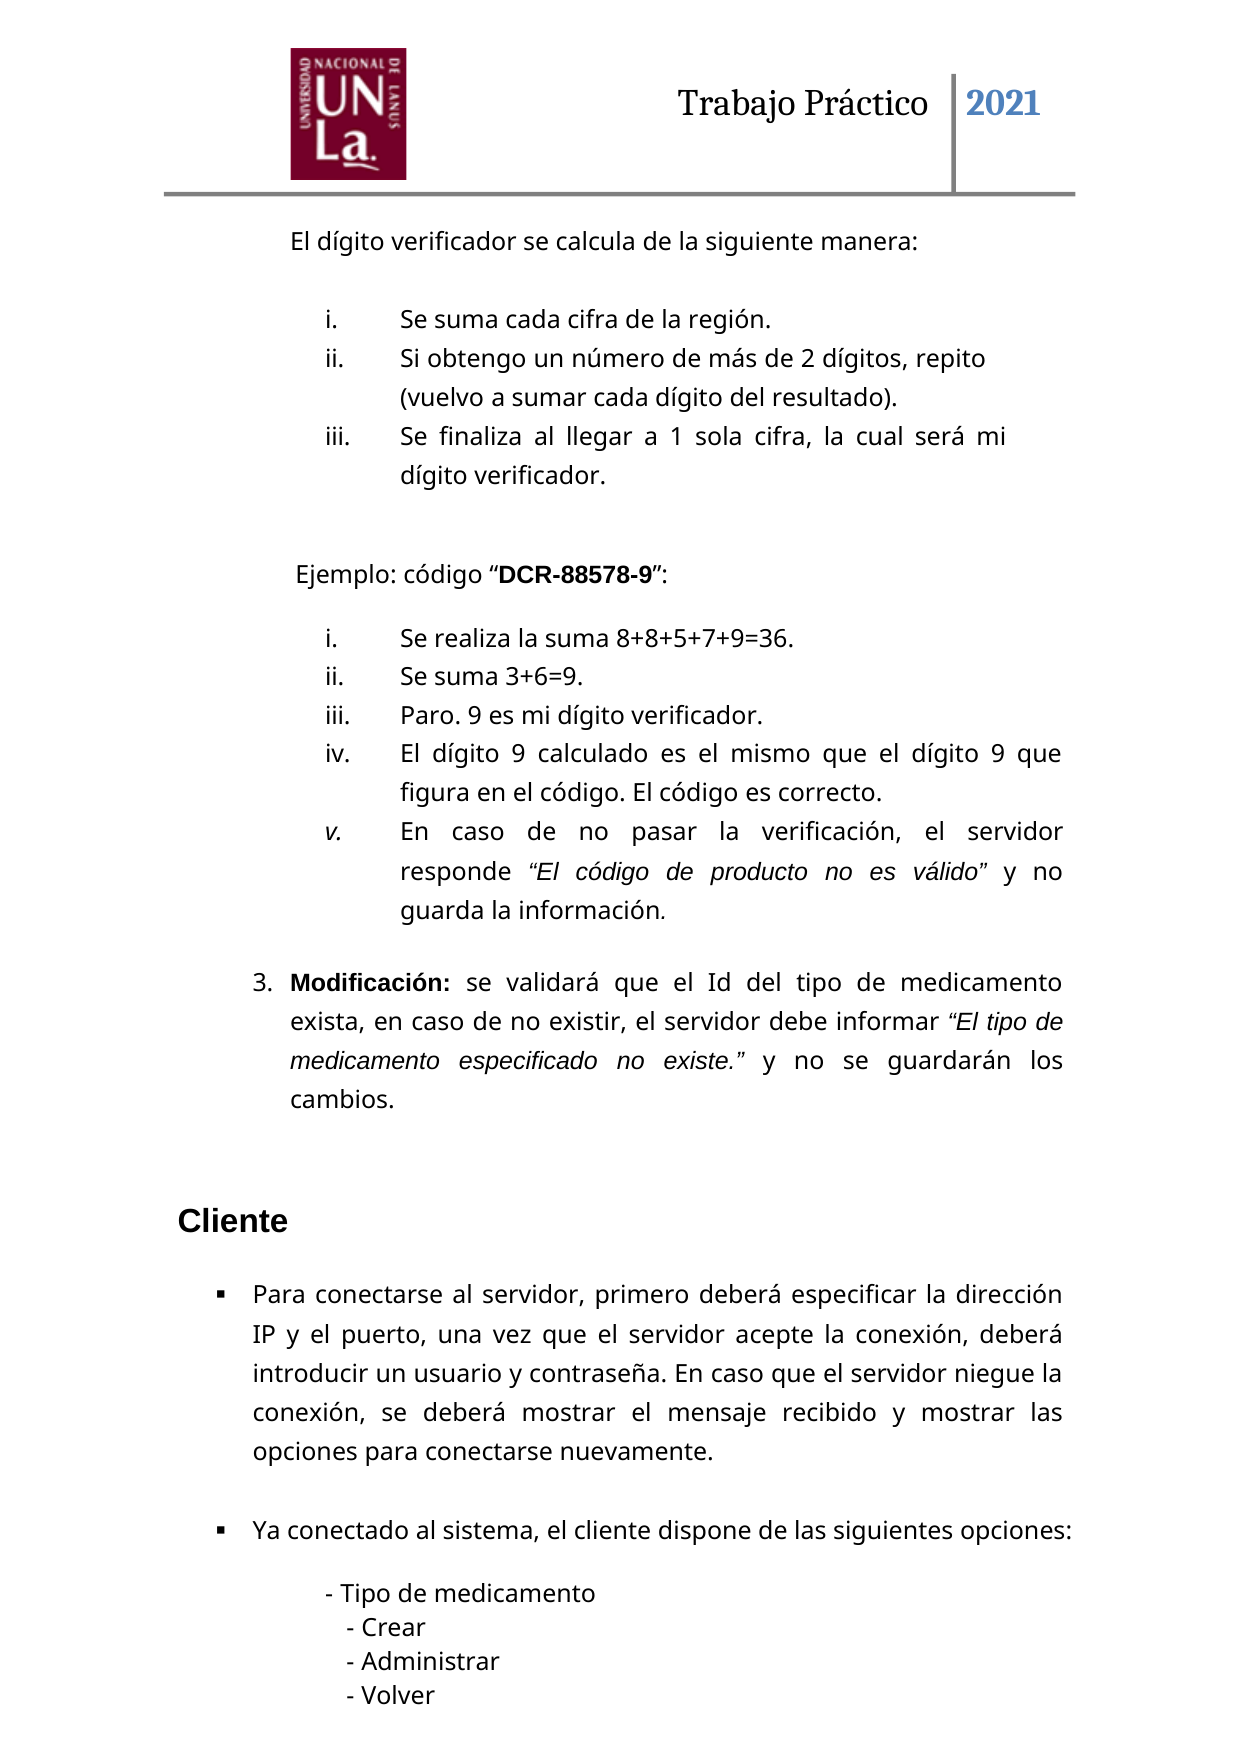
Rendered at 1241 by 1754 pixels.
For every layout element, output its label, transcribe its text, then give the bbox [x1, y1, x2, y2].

list Volver [346, 1678, 1084, 1712]
list Tipo de medicamento [325, 1576, 1084, 1609]
list Crear [346, 1609, 1084, 1644]
list Para conectarse al servidor, primero deberá especificar la dirección IP y el puerto, una vez que el servidor acepte la conexión, deberá introducir un usuario y contraseña. En caso que el servidor niegue la conexión, se deberá mostrar el mensaje recibido y mostrar las opciones para conectarse nuevamente. [215, 1277, 1063, 1468]
list En caso de no pasar la verificación, el servidor responde “El código de producto no es válido” y no guarda la información. [325, 814, 1064, 926]
list El dígito 9 calculado es el mismo que el dígito 9 que figura en el código. El código es correcto. [325, 736, 1063, 809]
picture [290, 48, 407, 180]
list Administrar [346, 1644, 1084, 1678]
list Ya conectado al sistema, el cliente dispone de las siguientes opciones: [215, 1512, 1084, 1546]
text Ejemplo: código “DCR-88578-9”: [295, 557, 1084, 591]
list Se suma cada cifra de la región. [325, 302, 1084, 336]
subtitle Cliente [177, 1201, 1084, 1239]
list Se suma 3+6=9. [325, 659, 1084, 693]
list Se finaliza al llegar a 1 sola cifra, la cual será mi dígito verificador. [325, 419, 1063, 492]
text El dígito verificador se calcula de la siguiente manera: [290, 224, 1084, 258]
list Si obtengo un número de más de 2 dígitos, repito (vuelvo a sumar cada dígito del resultado). [325, 340, 1063, 413]
list Paro. 9 es mi dígito verificador. [325, 697, 1084, 731]
list Modificación: se validará que el Id del tipo de medicamento exista, en caso de no existir, el servidor debe informar “El tipo de medicamento especificado no existe.” y no se guardarán los cambios. [252, 964, 1063, 1116]
list Se realiza la suma 8+8+5+7+9=36. [325, 620, 1084, 654]
